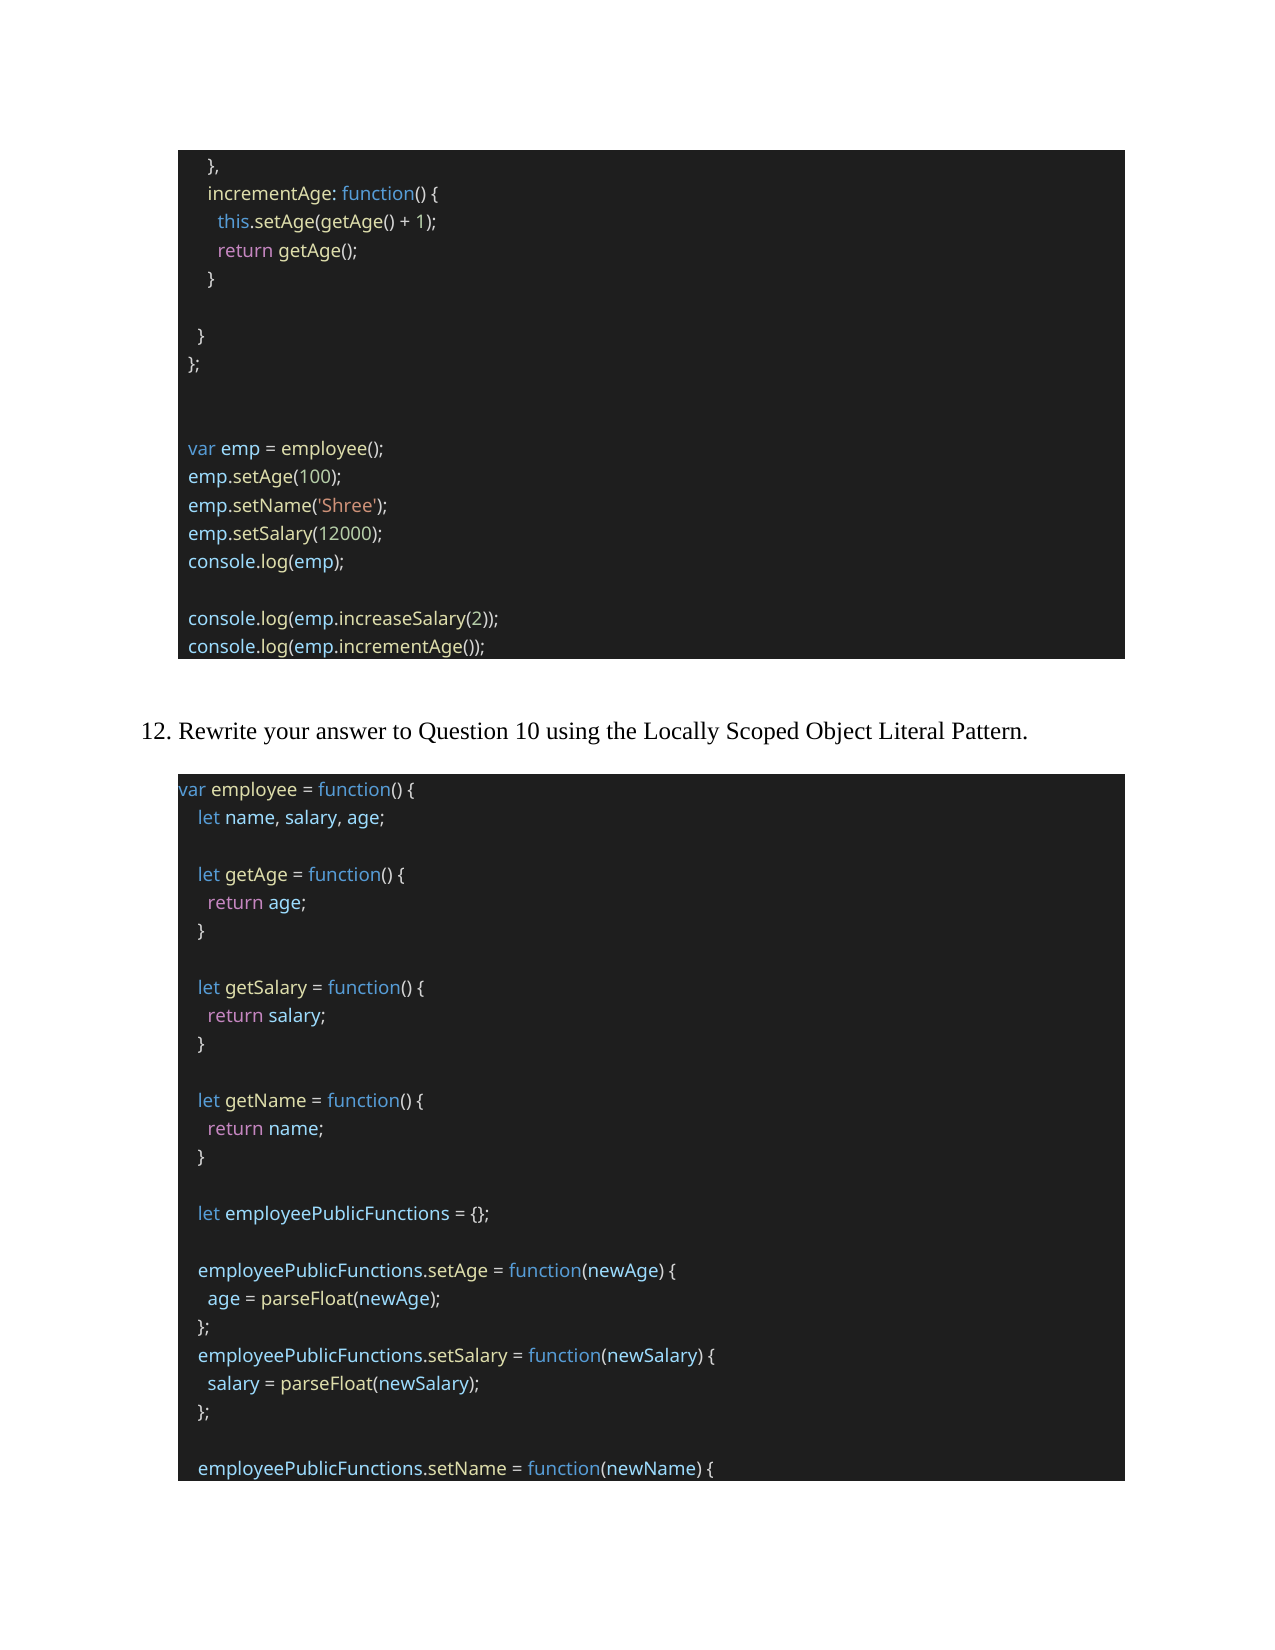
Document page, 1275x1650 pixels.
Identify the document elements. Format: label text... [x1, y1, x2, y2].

text emp.setName('Shree'); [178, 489, 1125, 517]
text salary = parseFloat(newSalary); [178, 1367, 1125, 1396]
text return age; [178, 887, 1125, 915]
text var employee = function() { [178, 774, 1125, 802]
text incrementAge: function() { [178, 178, 1125, 206]
text employeePublicFunctions.setAge = function(newAge) { [178, 1255, 1125, 1283]
text employeePublicFunctions.setName = function(newName) { [178, 1452, 1125, 1481]
text } [178, 319, 1125, 347]
text }; [178, 347, 1125, 376]
text } [178, 1141, 1125, 1169]
text this.setAge(getAge() + 1); [178, 206, 1125, 234]
list Rewrite your answer to Question 10 using the Locally Scoped Object Literal Pattern. [141, 716, 1125, 745]
text let name, salary, age; [178, 802, 1125, 830]
text console.log(emp.incrementAge()); [178, 631, 1125, 659]
text employeePublicFunctions.setSalary = function(newSalary) { [178, 1339, 1125, 1367]
text return getAge(); [178, 234, 1125, 262]
text let getAge = function() { [178, 859, 1125, 887]
text return name; [178, 1113, 1125, 1141]
text var emp = employee(); [178, 433, 1125, 461]
text console.log(emp.increaseSalary(2)); [178, 602, 1125, 631]
text let getName = function() { [178, 1085, 1125, 1113]
text console.log(emp); [178, 546, 1125, 574]
text emp.setSalary(12000); [178, 517, 1125, 546]
text let getSalary = function() { [178, 972, 1125, 1000]
text return salary; [178, 1000, 1125, 1028]
text } [178, 1028, 1125, 1056]
text } [178, 262, 1125, 291]
text emp.setAge(100); [178, 461, 1125, 489]
text }, [178, 150, 1125, 178]
text }; [178, 1311, 1125, 1339]
text age = parseFloat(newAge); [178, 1283, 1125, 1311]
text }; [178, 1396, 1125, 1424]
text } [178, 915, 1125, 943]
text let employeePublicFunctions = {}; [178, 1198, 1125, 1226]
